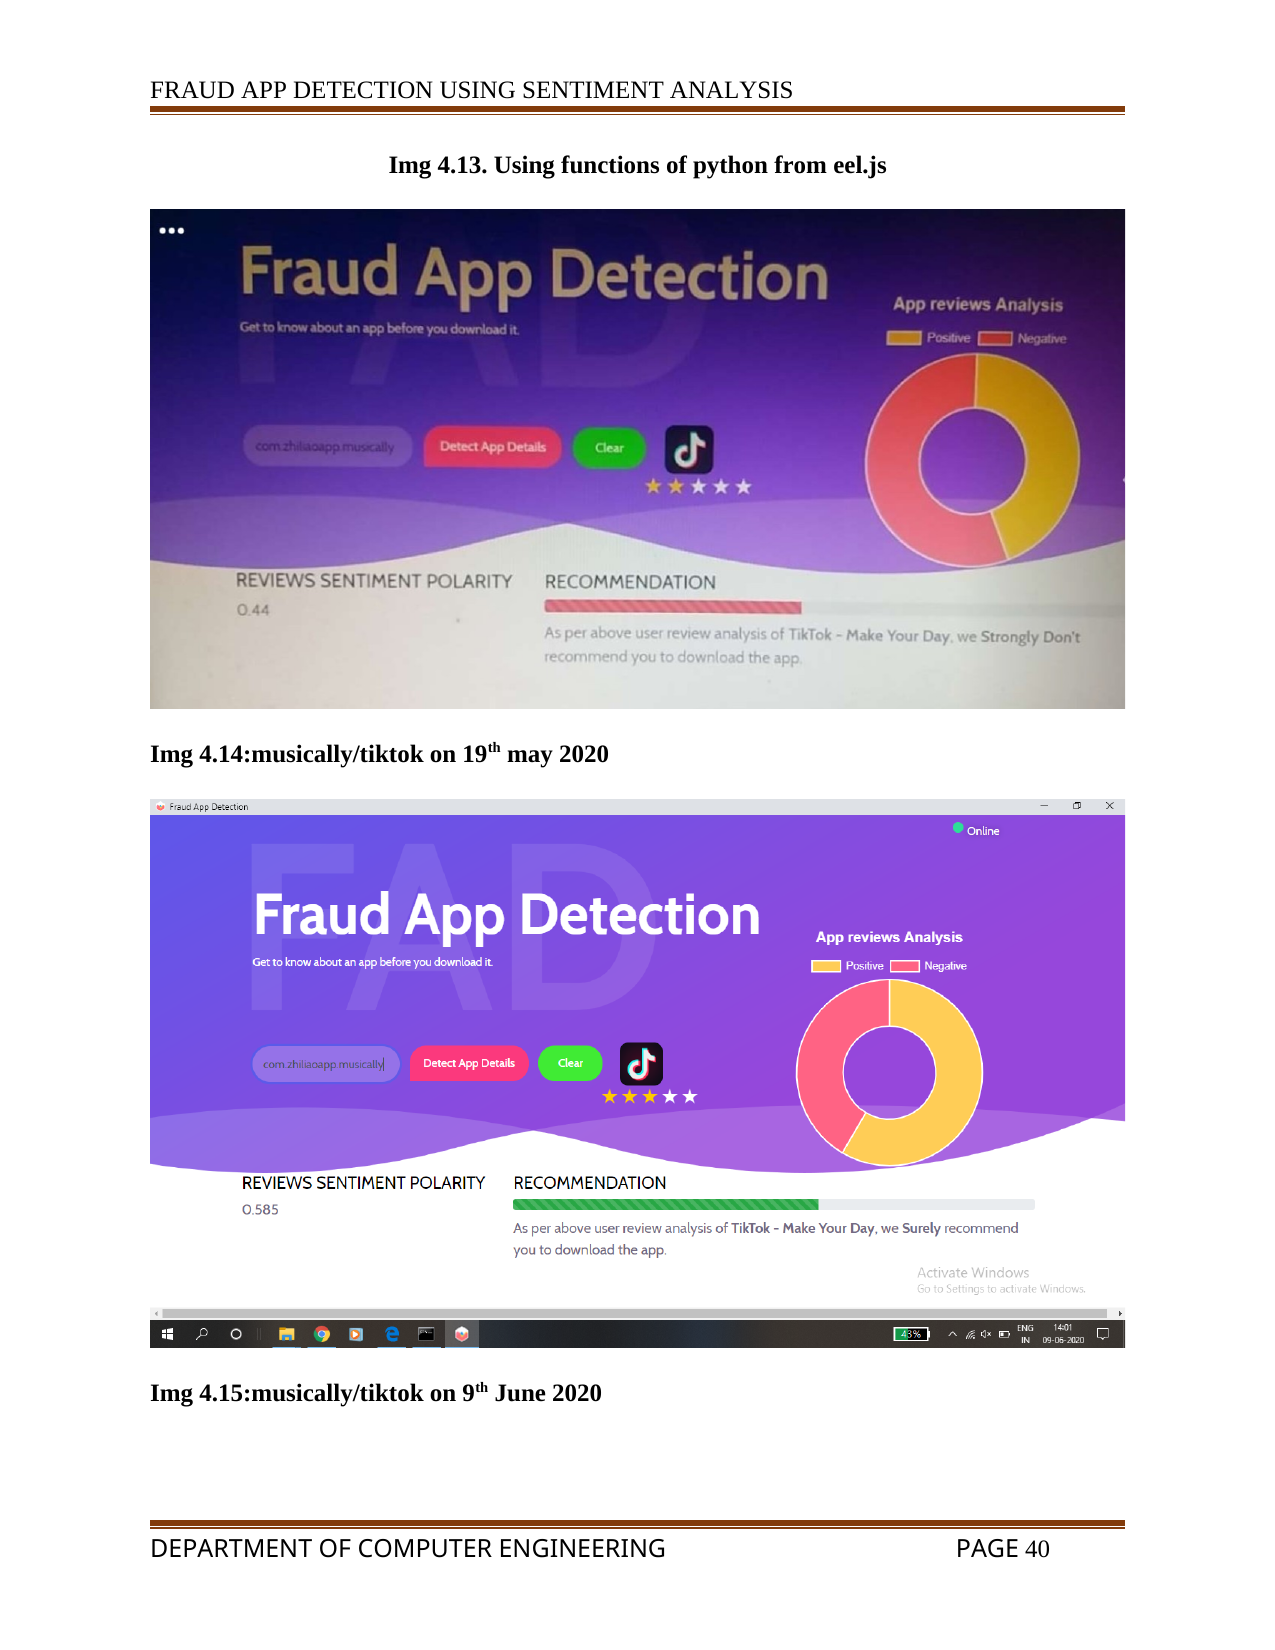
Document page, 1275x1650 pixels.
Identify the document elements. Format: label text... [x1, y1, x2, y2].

text Img 4.13. Using functions of python from eel.js [150, 150, 1125, 179]
text Img 4.15:musically/tiktok on 9th June 2020 [150, 1378, 1125, 1407]
picture [150, 209, 1125, 709]
picture [150, 799, 1125, 1348]
text Img 4.14:musically/tiktok on 19th may 2020 [150, 739, 1125, 768]
